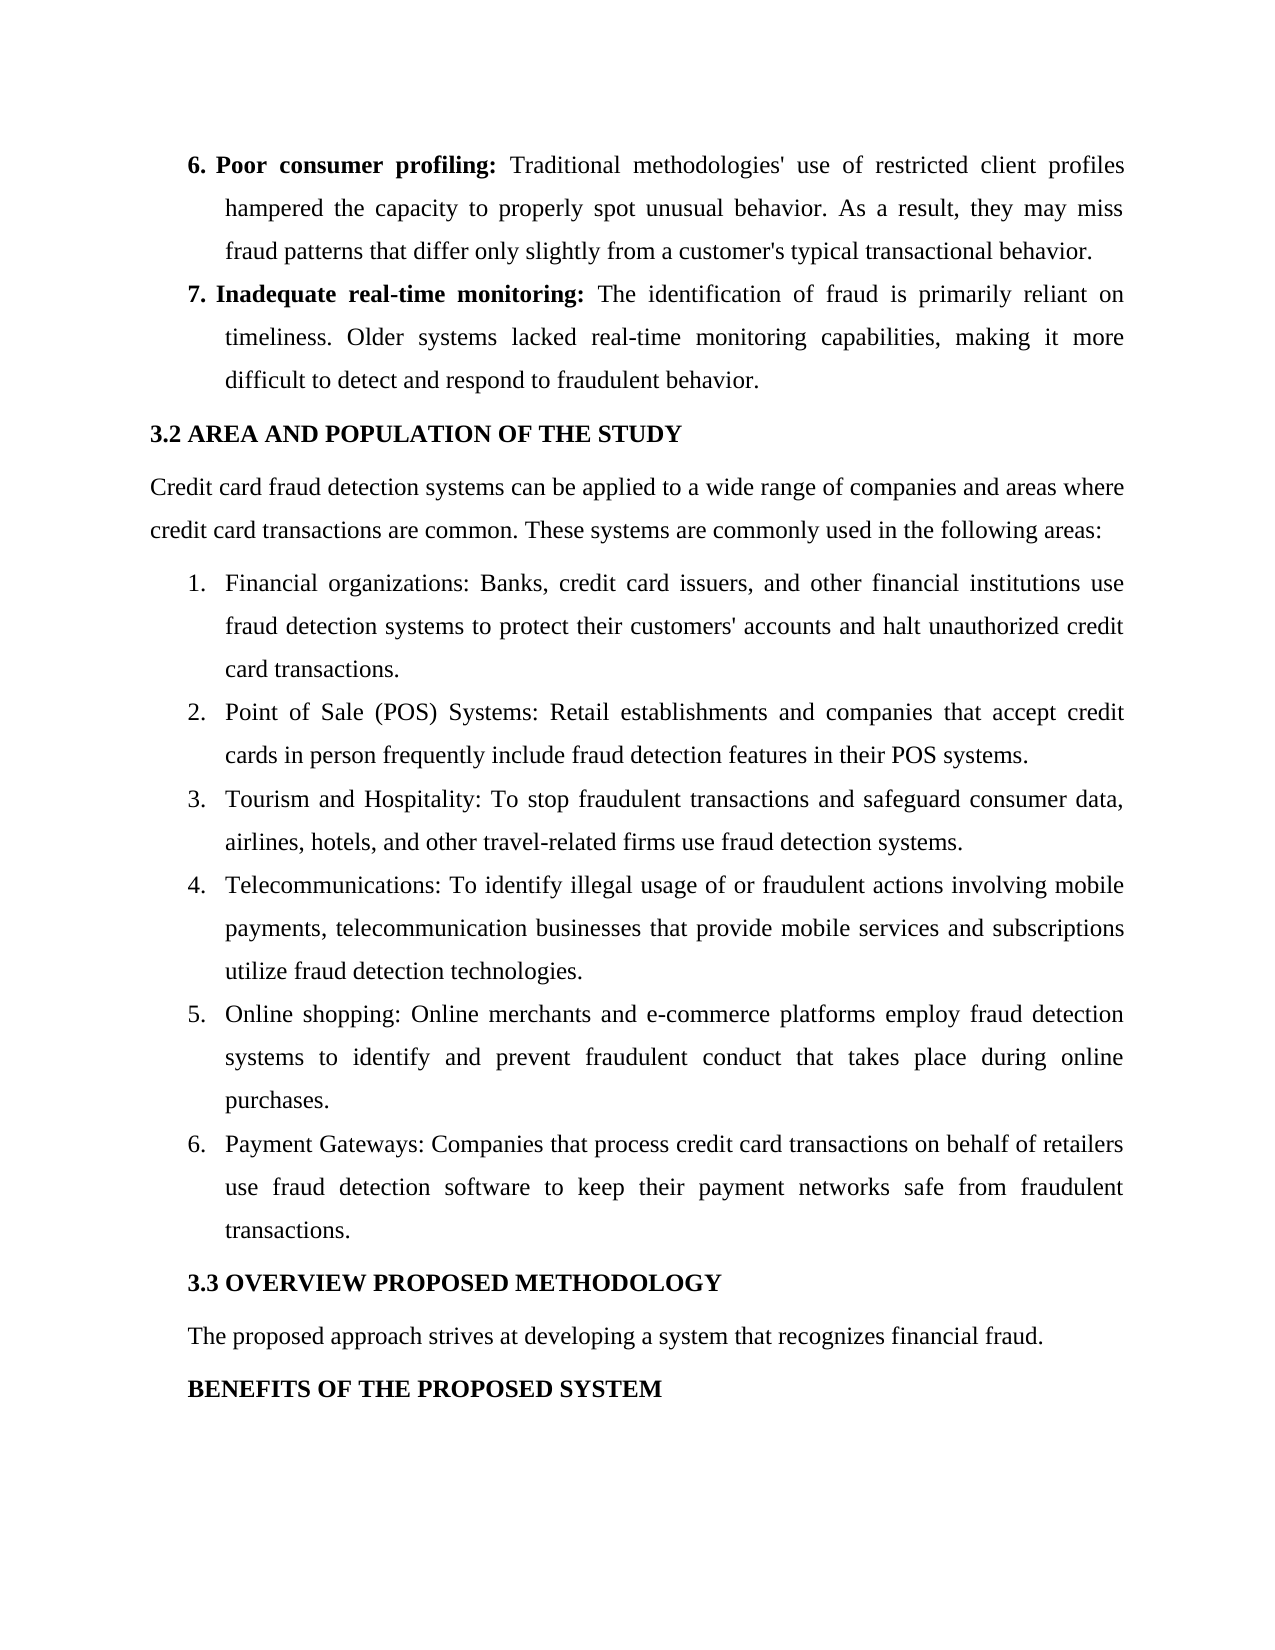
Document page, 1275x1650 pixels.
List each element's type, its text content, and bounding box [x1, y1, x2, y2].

list Financial organizations: Banks, credit card issuers, and other financial institutions use fraud detection systems to protect their customers' accounts and halt unauthorized credit card transactions. [187, 568, 1125, 683]
list Payment Gateways: Companies that process credit card transactions on behalf of retailers use fraud detection software to keep their payment networks safe from fraudulent transactions. [187, 1129, 1125, 1244]
text The proposed approach strives at developing a system that recognizes financial fraud. [187, 1321, 1125, 1350]
list Online shopping: Online merchants and e-commerce platforms employ fraud detection systems to identify and prevent fraudulent conduct that takes place during online purchases. [187, 999, 1125, 1114]
text BENEFITS OF THE PROPOSED SYSTEM [187, 1374, 1125, 1403]
list Poor consumer profiling: Traditional methodologies' use of restricted client profiles hampered the capacity to properly spot unusual behavior. As a result, they may miss fraud patterns that differ only slightly from a customer's typical transactional behavior. [187, 150, 1125, 265]
list Tourism and Hospitality: To stop fraudulent transactions and safeguard consumer data, airlines, hotels, and other travel-related firms use fraud detection systems. [187, 784, 1125, 856]
text Credit card fraud detection systems can be applied to a wide range of companies and areas where credit card transactions are common. These systems are commonly used in the following areas: [150, 472, 1125, 544]
text 3.2 AREA AND POPULATION OF THE STUDY [150, 419, 1125, 447]
list Telecommunications: To identify illegal usage of or fraudulent actions involving mobile payments, telecommunication businesses that provide mobile services and subscriptions utilize fraud detection technologies. [187, 870, 1125, 985]
list Point of Sale (POS) Systems: Retail establishments and companies that accept credit cards in person frequently include fraud detection features in their POS systems. [187, 697, 1125, 769]
list Inadequate real-time monitoring: The identification of fraud is primarily reliant on timeliness. Older systems lacked real-time monitoring capabilities, making it more difficult to detect and respond to fraudulent behavior. [187, 279, 1125, 394]
text 3.3 OVERVIEW PROPOSED METHODOLOGY [187, 1268, 1125, 1297]
